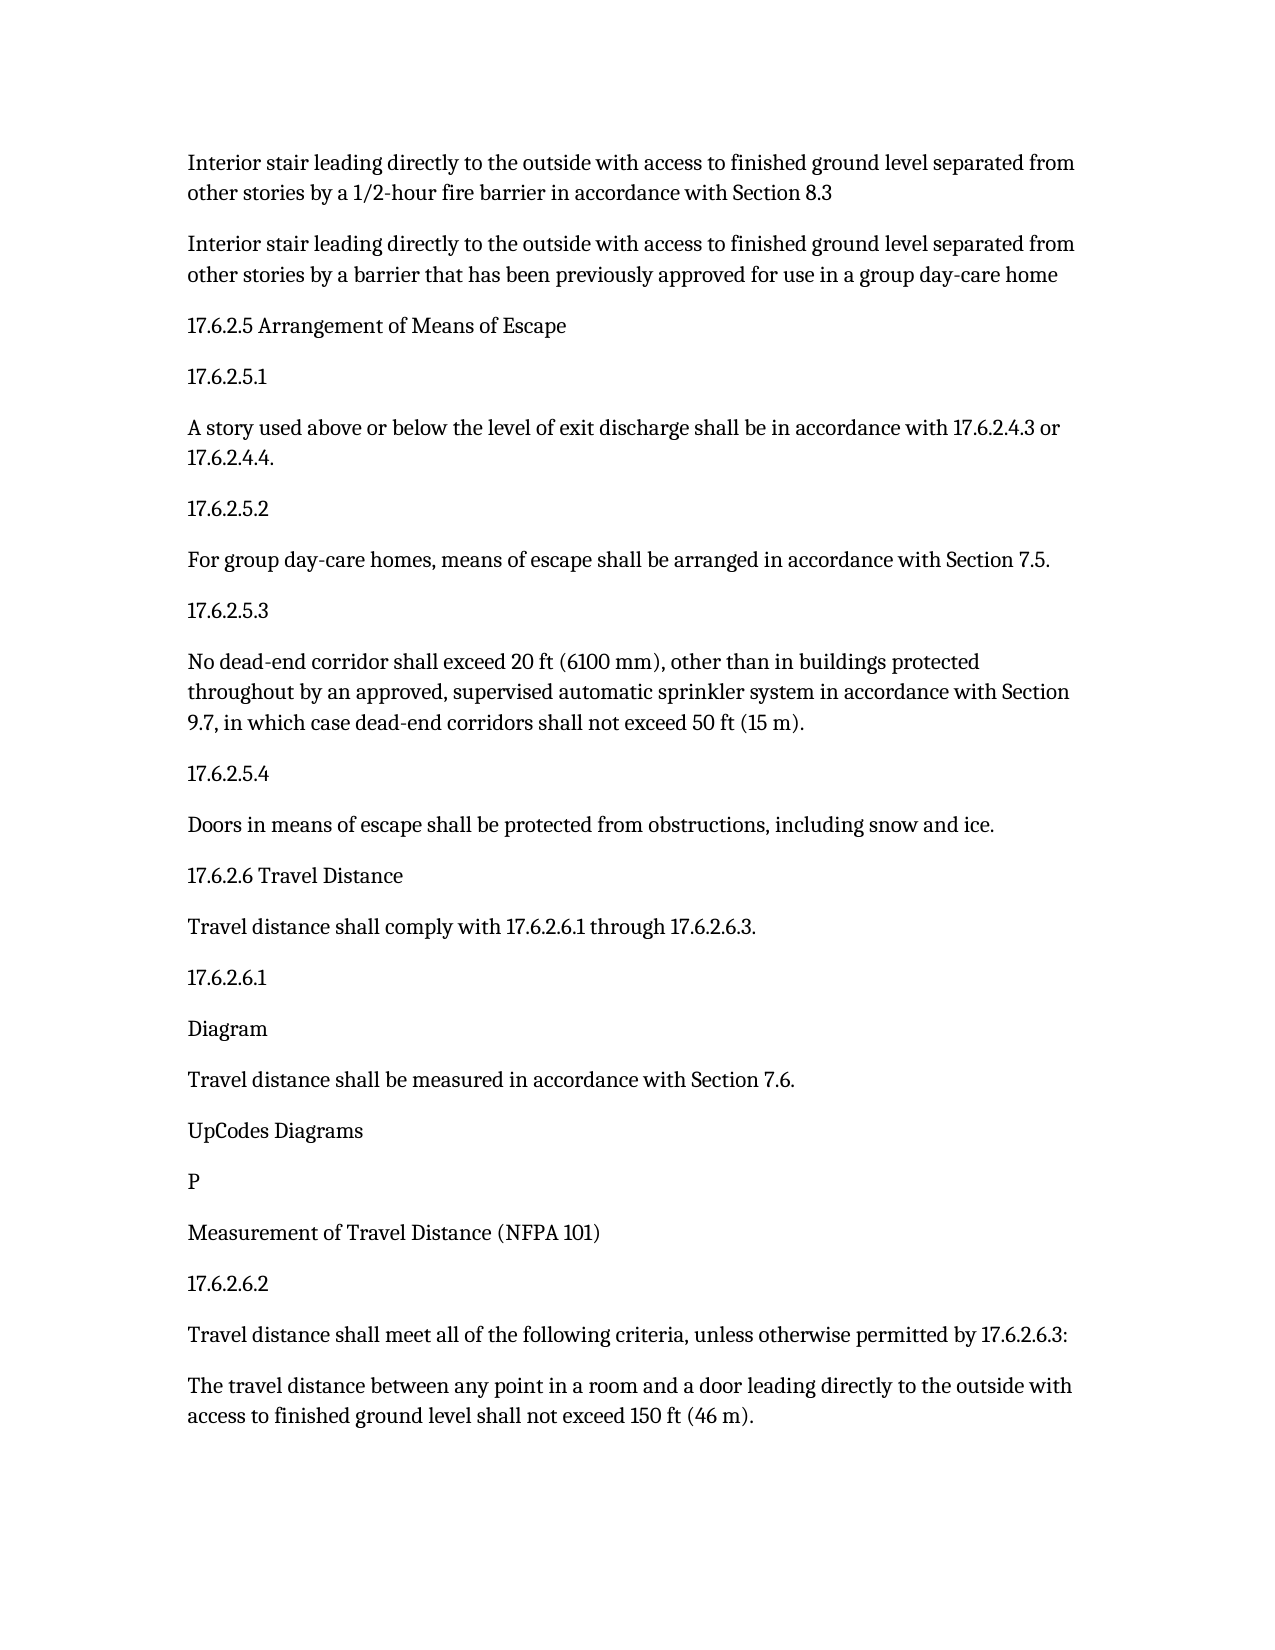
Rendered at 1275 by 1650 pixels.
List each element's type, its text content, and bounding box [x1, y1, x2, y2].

text Travel distance shall be measured in accordance with Section 7.6. [187, 1067, 1087, 1093]
text For group day-care homes, means of escape shall be arranged in accordance with Section 7.5. [187, 547, 1087, 573]
text 17.6.2.5.3 [187, 598, 1087, 624]
text The travel distance between any point in a room and a door leading directly to the outside with access to finished ground level shall not exceed 150 ft (46 m). [187, 1373, 1087, 1429]
text 17.6.2.5.2 [187, 496, 1087, 522]
text Travel distance shall comply with 17.6.2.6.1 through 17.6.2.6.3. [187, 913, 1087, 940]
text Measurement of Travel Distance (NFPA 101) [187, 1220, 1087, 1246]
text Travel distance shall meet all of the following criteria, unless otherwise permitted by 17.6.2.6.3: [187, 1322, 1087, 1348]
text Doors in means of escape shall be protected from obstructions, including snow and ice. [187, 811, 1087, 838]
text Interior stair leading directly to the outside with access to finished ground level separated from other stories by a 1/2-hour fire barrier in accordance with Section 8.3 [187, 150, 1087, 207]
text No dead-end corridor shall exceed 20 ft (6100 mm), other than in buildings protected throughout by an approved, supervised automatic sprinkler system in accordance with Section 9.7, in which case dead-end corridors shall not exceed 50 ft (15 m). [187, 649, 1087, 736]
text A story used above or below the level of exit discharge shall be in accordance with 17.6.2.4.3 or 17.6.2.4.4. [187, 414, 1087, 471]
text 17.6.2.6.2 [187, 1271, 1087, 1297]
text 17.6.2.5.4 [187, 760, 1087, 787]
text 17.6.2.6.1 [187, 964, 1087, 991]
text Interior stair leading directly to the outside with access to finished ground level separated from other stories by a barrier that has been previously approved for use in a group day-care home [187, 231, 1087, 288]
text 17.6.2.6 Travel Distance [187, 862, 1087, 889]
text Diagram [187, 1016, 1087, 1042]
text UpCodes Diagrams [187, 1118, 1087, 1144]
text P [187, 1169, 1087, 1195]
text 17.6.2.5.1 [187, 363, 1087, 390]
text 17.6.2.5 Arrangement of Means of Escape [187, 312, 1087, 339]
